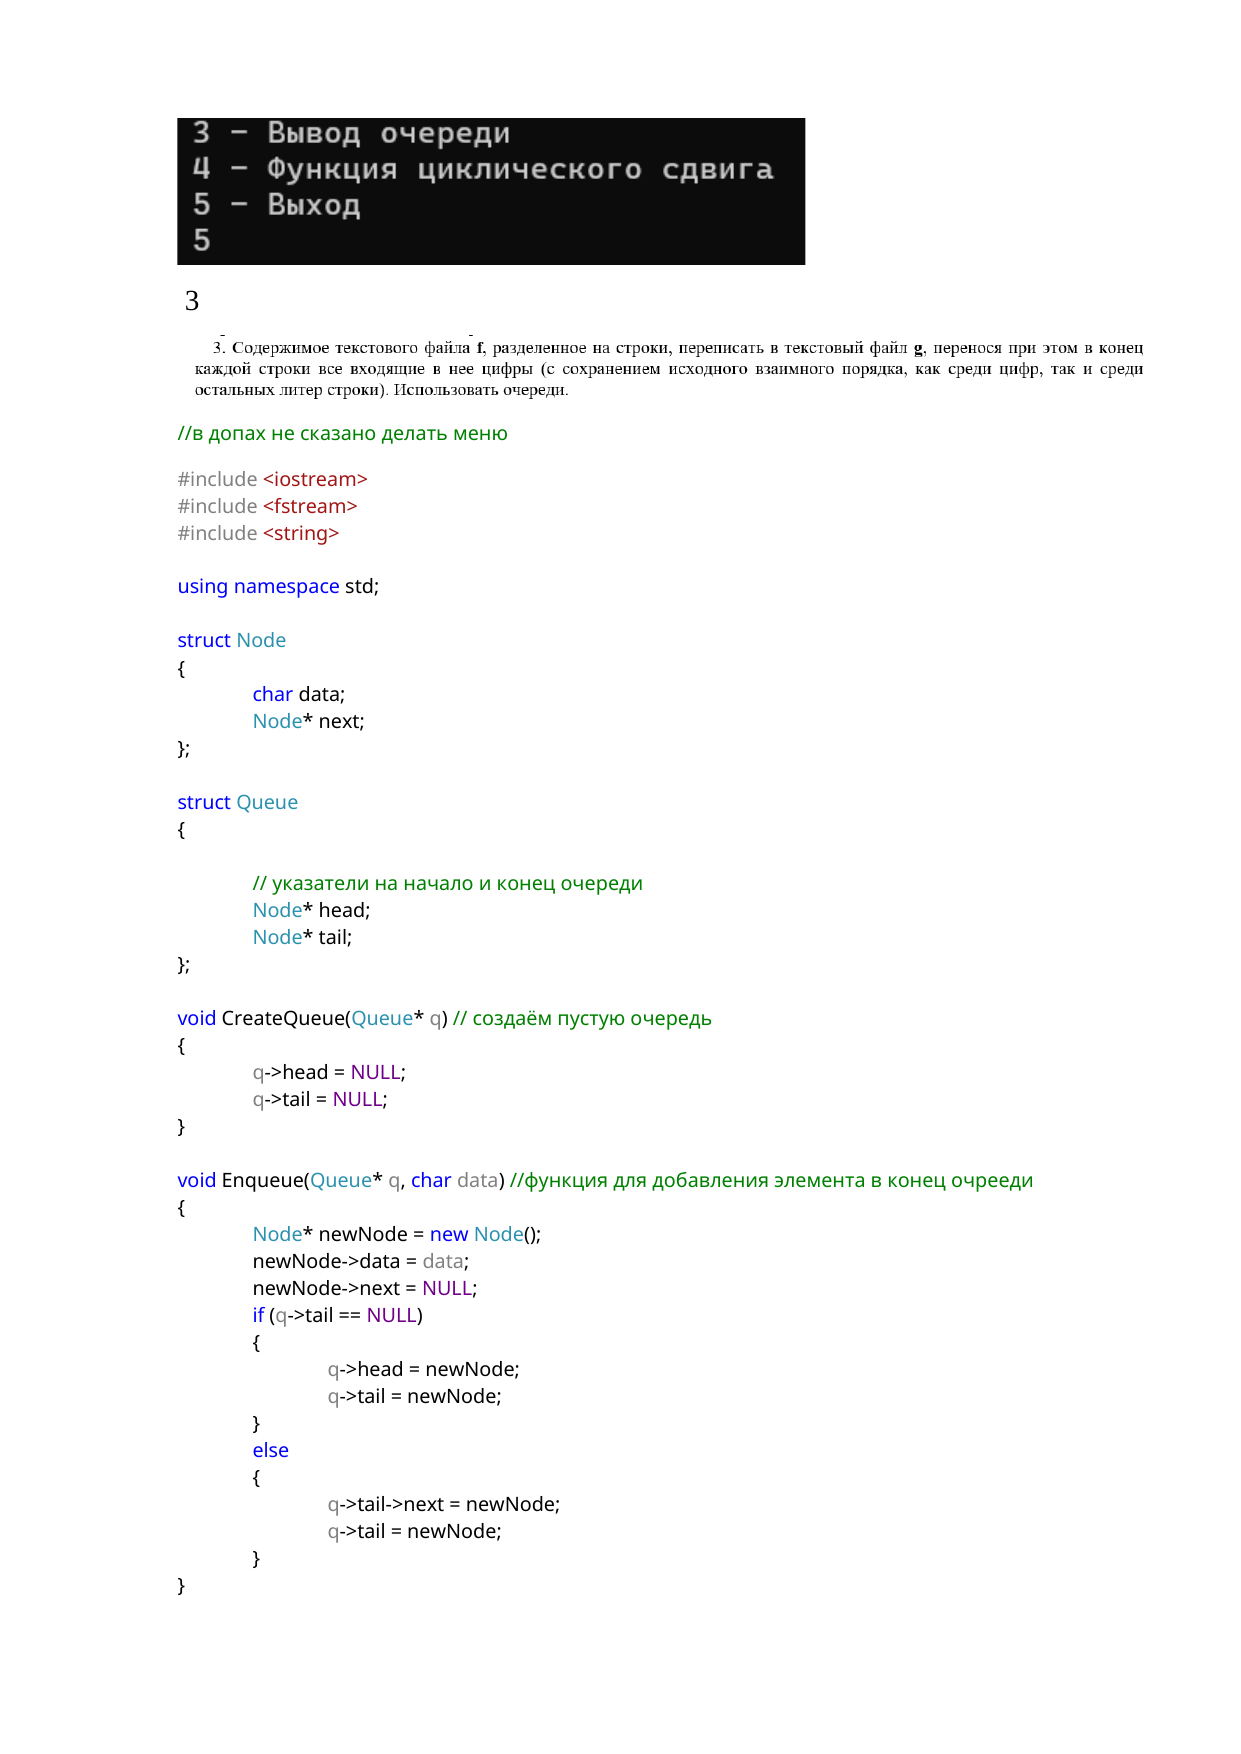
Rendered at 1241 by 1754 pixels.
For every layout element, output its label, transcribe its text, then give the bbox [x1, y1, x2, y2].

text q->head = newNode; [177, 1355, 1152, 1382]
text //в допах не сказано делать меню [177, 420, 1152, 447]
text { [177, 816, 1152, 843]
picture [177, 335, 1152, 402]
text void CreateQueue(Queue* q) // создаём пустую очередь [177, 1004, 1152, 1031]
text q->tail = newNode; [177, 1517, 1152, 1544]
text q->tail = newNode; [177, 1382, 1152, 1409]
text q->head = NULL; [177, 1058, 1152, 1085]
text #include <iostream> [177, 465, 1152, 492]
text Node* next; [177, 708, 1152, 735]
text #include <string> [177, 519, 1152, 546]
text char data; [177, 681, 1152, 708]
text } [177, 1544, 1152, 1571]
text Node* newNode = new Node(); [177, 1220, 1152, 1247]
text newNode->data = data; [177, 1247, 1152, 1274]
text struct Node [177, 627, 1152, 654]
text } [177, 1409, 1152, 1436]
text { [177, 654, 1152, 681]
picture [177, 118, 806, 265]
text #include <fstream> [177, 492, 1152, 519]
text { [177, 1031, 1152, 1058]
text 3 [177, 283, 1152, 317]
text if (q->tail == NULL) [177, 1301, 1152, 1328]
text { [177, 1328, 1152, 1355]
text } [177, 1571, 1152, 1598]
text Node* head; [177, 897, 1152, 923]
text newNode->next = NULL; [177, 1274, 1152, 1301]
text void Enqueue(Queue* q, char data) //функция для добавления элемента в конец очрееди [177, 1166, 1152, 1193]
text Node* tail; [177, 923, 1152, 951]
text // указатели на начало и конец очереди [177, 869, 1152, 897]
text q->tail->next = newNode; [177, 1490, 1152, 1517]
text q->tail = NULL; [177, 1085, 1152, 1112]
text }; [177, 951, 1152, 977]
text { [177, 1463, 1152, 1490]
text struct Queue [177, 789, 1152, 816]
text using namespace std; [177, 573, 1152, 600]
text else [177, 1436, 1152, 1463]
text }; [177, 735, 1152, 762]
text } [177, 1112, 1152, 1139]
text { [177, 1193, 1152, 1220]
